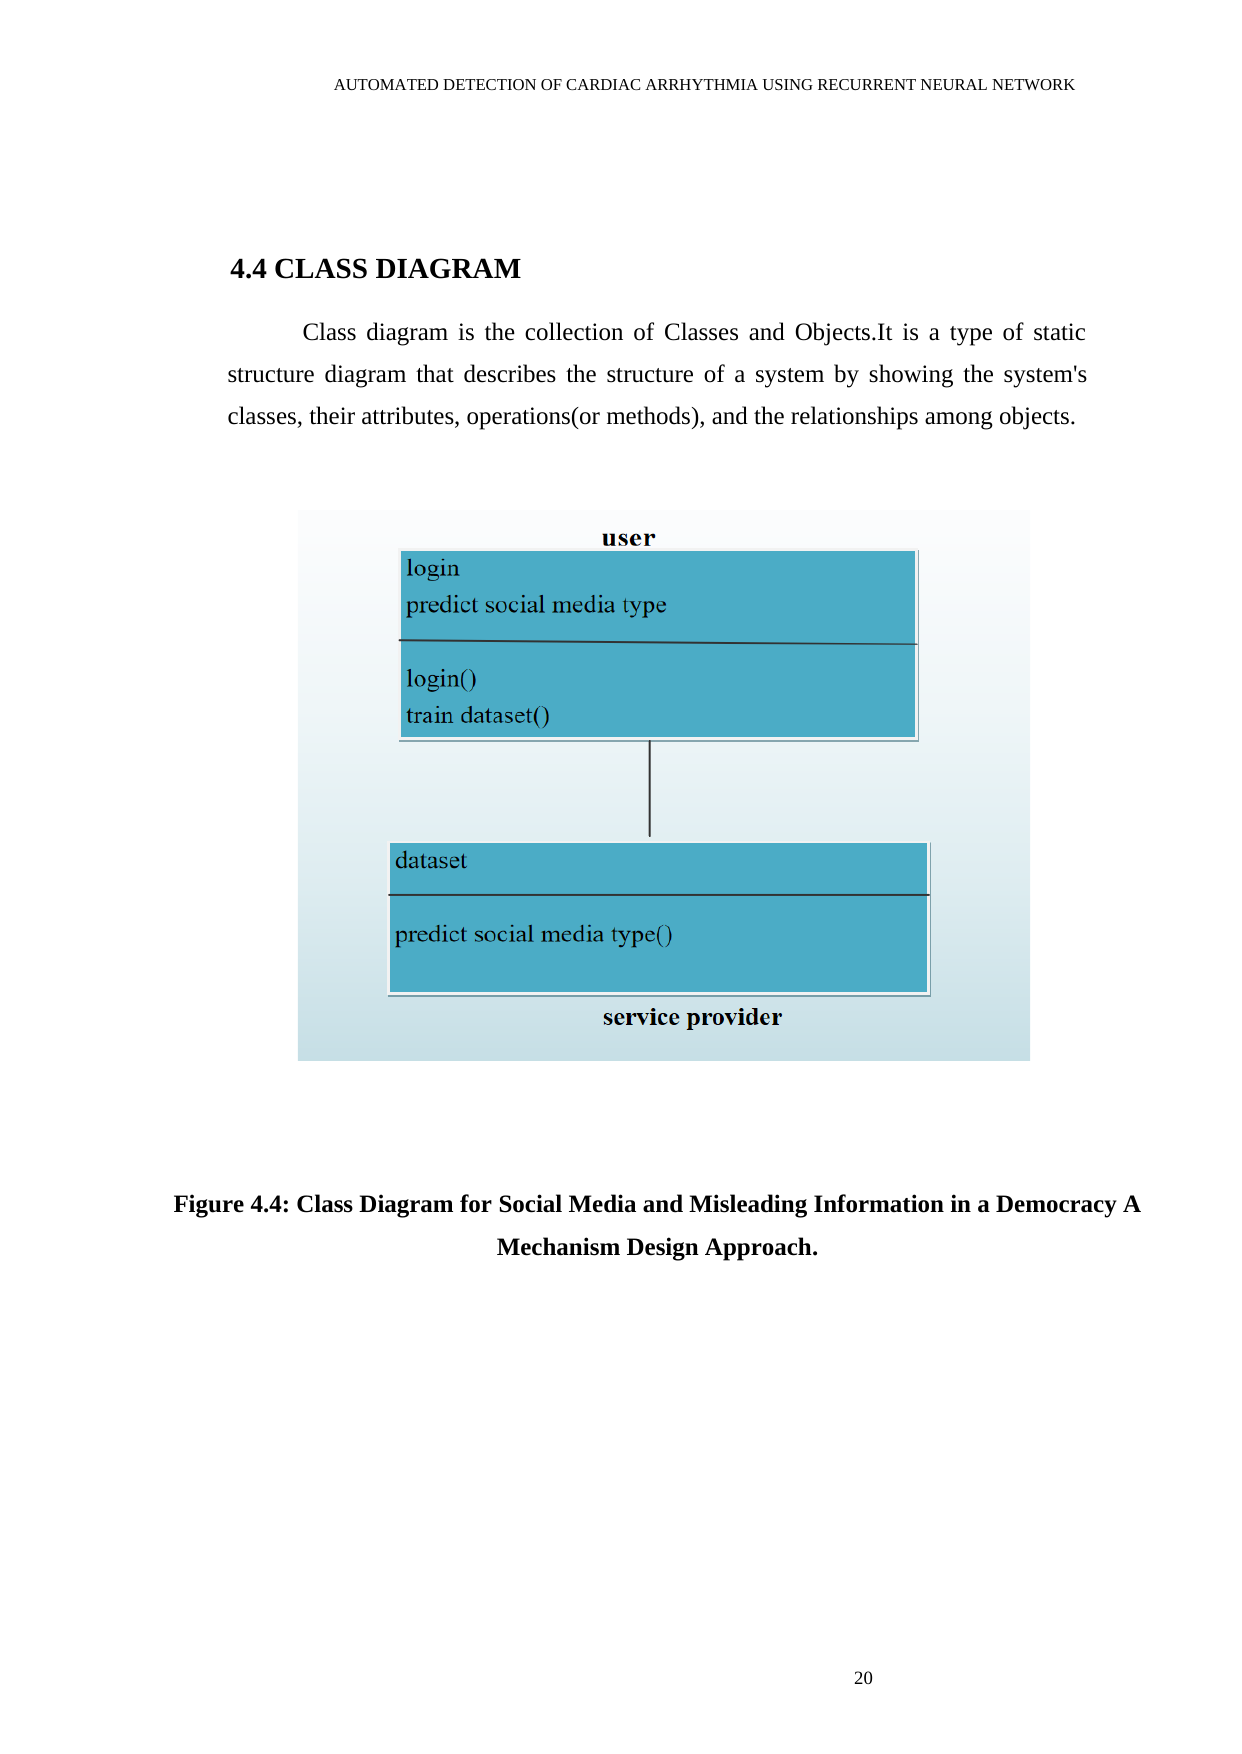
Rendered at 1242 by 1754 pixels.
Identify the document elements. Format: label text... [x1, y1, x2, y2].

text Figure 4.4: Class Diagram for Social Media and Misleading Information in a Democracy A Mechanism Design Approach. [160, 1189, 1154, 1261]
picture [297, 510, 1031, 1061]
subtitle 4.4 CLASS DIAGRAM [230, 251, 1154, 284]
text Class diagram is the collection of Classes and Objects.It is a type of static structure diagram that describes the structure of a system by showing the system's classes, their attributes, operations(or methods), and the relationships among objects. [227, 317, 1088, 430]
